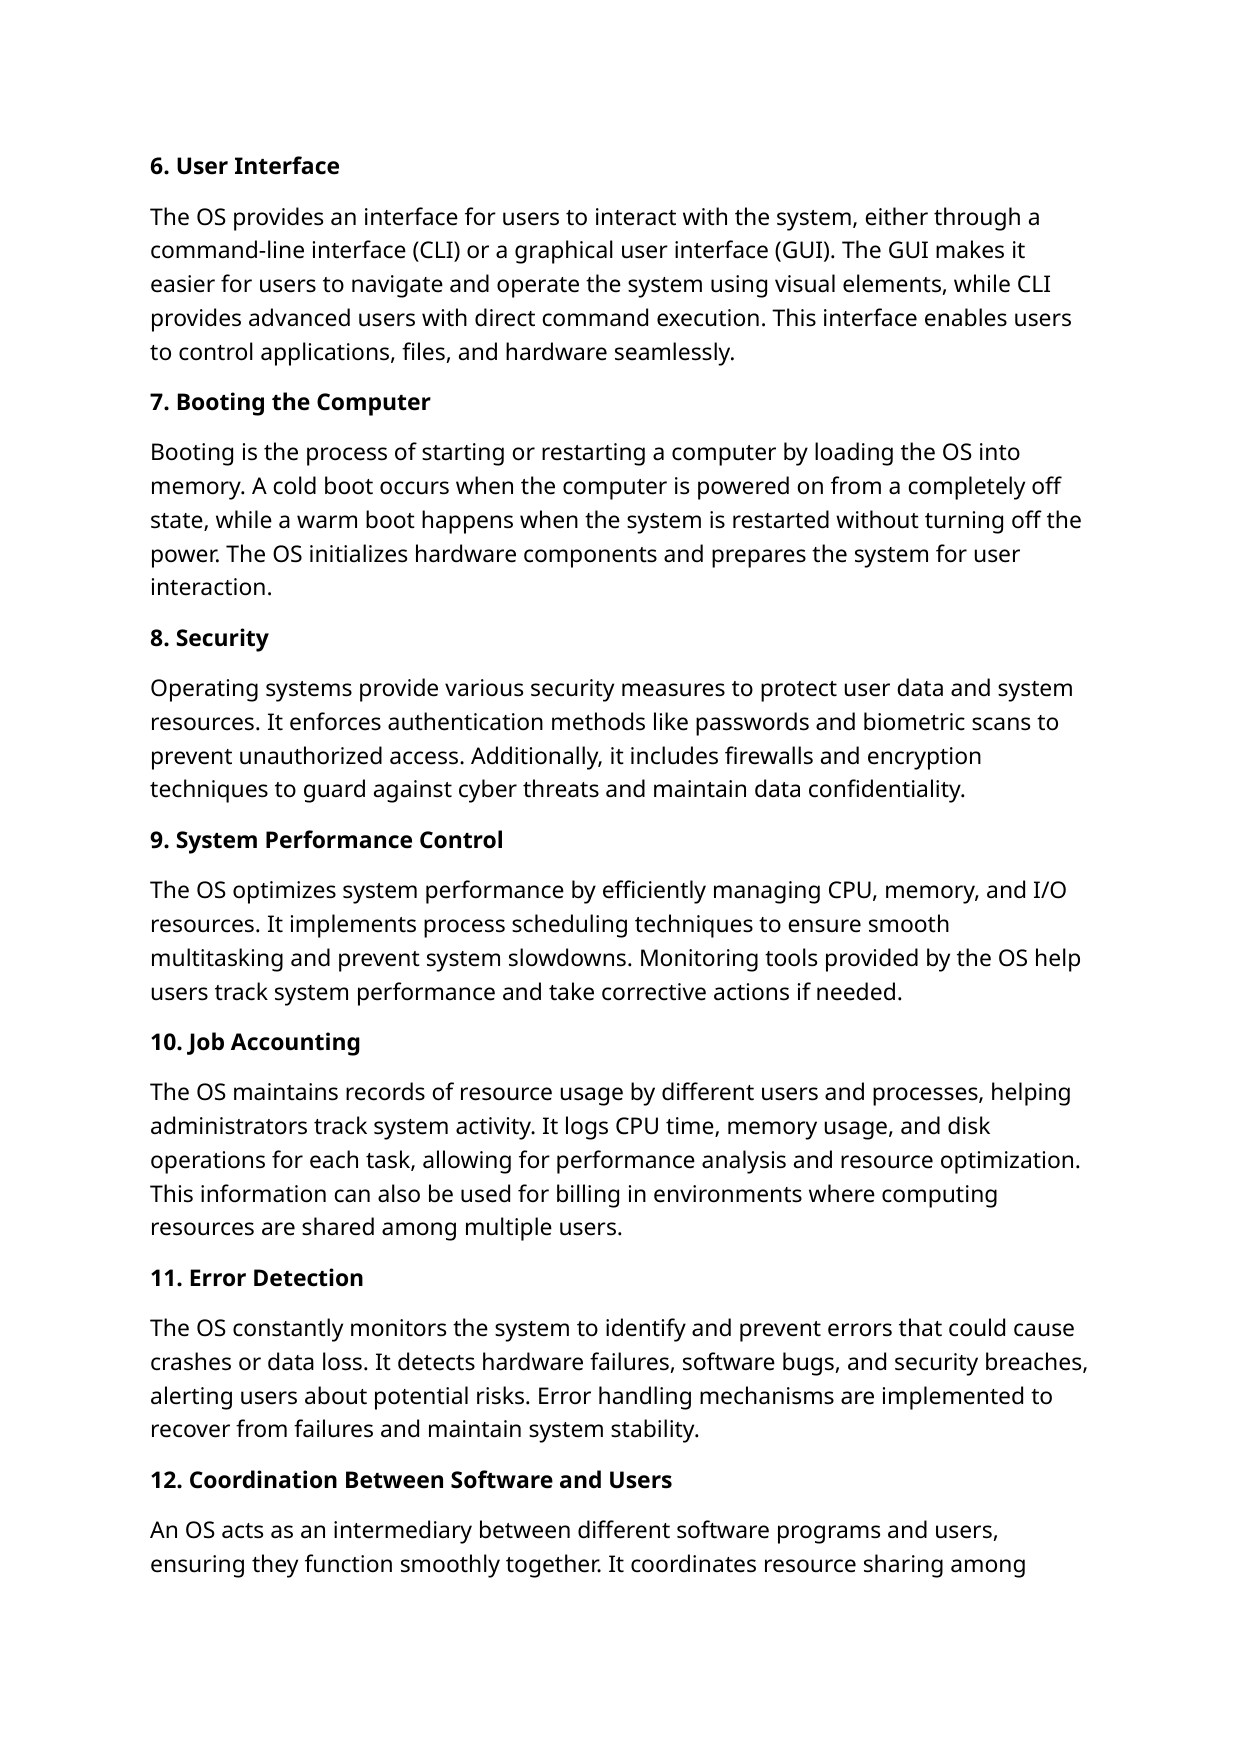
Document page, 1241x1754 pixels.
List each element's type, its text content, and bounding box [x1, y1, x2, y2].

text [150, 1497, 1090, 1562]
text Booting is the process of starting or restarting a computer by loading the OS into memory. A cold boot occurs when the computer is powered on from a completely off state, while a warm boot happens when the system is restarted without turning off the power. The OS initializes hardware components and prepares the system for user interaction. [150, 622, 1090, 788]
text The OS optimizes system performance by efficiently managing CPU, memory, and I/O resources. It implements process scheduling techniques to ensure smooth multitasking and prevent system slowdowns. Monitoring tools provided by the OS help users track system performance and take corrective actions if needed. [150, 1059, 1090, 1192]
text 11. Error Detection [150, 1447, 1090, 1478]
text 7. Booting the Computer [150, 571, 1090, 602]
text The OS provides an interface for users to interact with the system, either through a command-line interface (CLI) or a graphical user interface (GUI). The GUI makes it easier for users to navigate and operate the system using visual elements, while CLI provides advanced users with direct command execution. This interface enables users to control applications, files, and hardware seamlessly. [150, 386, 1090, 552]
text 6. User Interface [150, 335, 1090, 367]
text The OS maintains records of resource usage by different users and processes, helping administrators track system activity. It logs CPU time, memory usage, and disk operations for each task, allowing for performance analysis and resource optimization. This information can also be used for billing in environments where computing resources are shared among multiple users. [150, 1262, 1090, 1428]
text 9. System Performance Control [150, 1009, 1090, 1040]
text 8. Security [150, 807, 1090, 838]
text 10. Job Accounting [150, 1211, 1090, 1242]
text Input and output operations are handled by the OS to ensure smooth communication between the system and external devices like keyboards, printers, and monitors. It processes requests from these devices, performs necessary tasks, and returns results to the requesting application. Efficient I/O management helps in improving system responsiveness and device performance. [150, 150, 1090, 316]
text Operating systems provide various security measures to protect user data and system resources. It enforces authentication methods like passwords and biometric scans to prevent unauthorized access. Additionally, it includes firewalls and encryption techniques to guard against cyber threats and maintain data confidentiality. [150, 857, 1090, 990]
